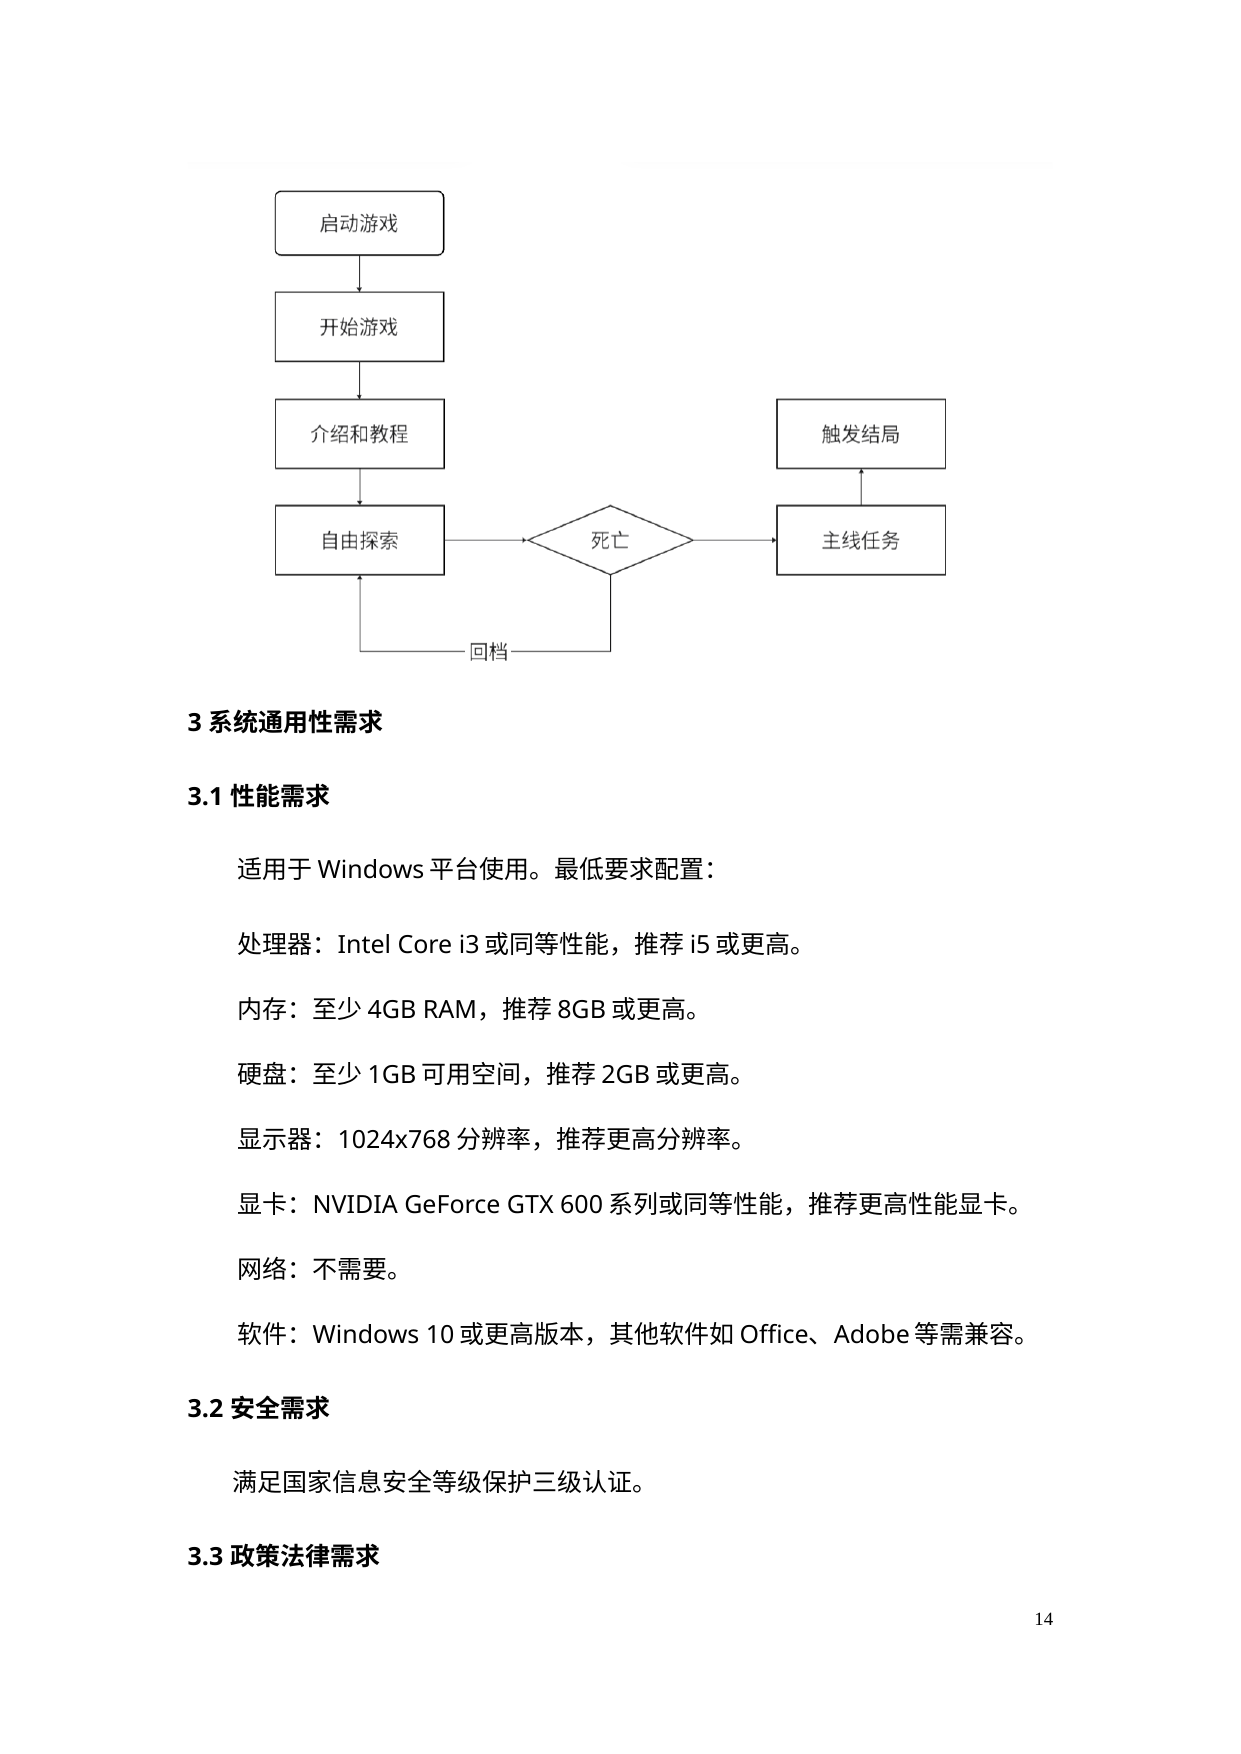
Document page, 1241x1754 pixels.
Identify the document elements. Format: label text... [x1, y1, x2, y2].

text 显卡：NVIDIA GeForce GTX 600系列或同等性能，推荐更高性能显卡。 [187, 1170, 1053, 1235]
text 处理器：Intel Core i3或同等性能，推荐i5或更高。 [187, 910, 1053, 975]
picture [187, 162, 1053, 682]
text 3 系统通用性需求 [187, 688, 1053, 753]
text 3.3 政策法律需求 [187, 1522, 1053, 1587]
text 硬盘：至少1GB可用空间，推荐2GB或更高。 [187, 1040, 1053, 1105]
text 满足国家信息安全等级保护三级认证。 [232, 1448, 1053, 1513]
text 显示器：1024x768分辨率，推荐更高分辨率。 [187, 1105, 1053, 1170]
text 3.2 安全需求 [187, 1374, 1053, 1439]
text 网络：不需要。 [187, 1235, 1053, 1300]
text 内存：至少4GB RAM，推荐8GB或更高。 [187, 975, 1053, 1040]
text 3.1 性能需求 [187, 762, 1053, 827]
text 适用于Windows平台使用。最低要求配置： [187, 836, 1053, 901]
text 软件：Windows 10或更高版本，其他软件如Office、Adobe等需兼容。 [187, 1300, 1053, 1365]
